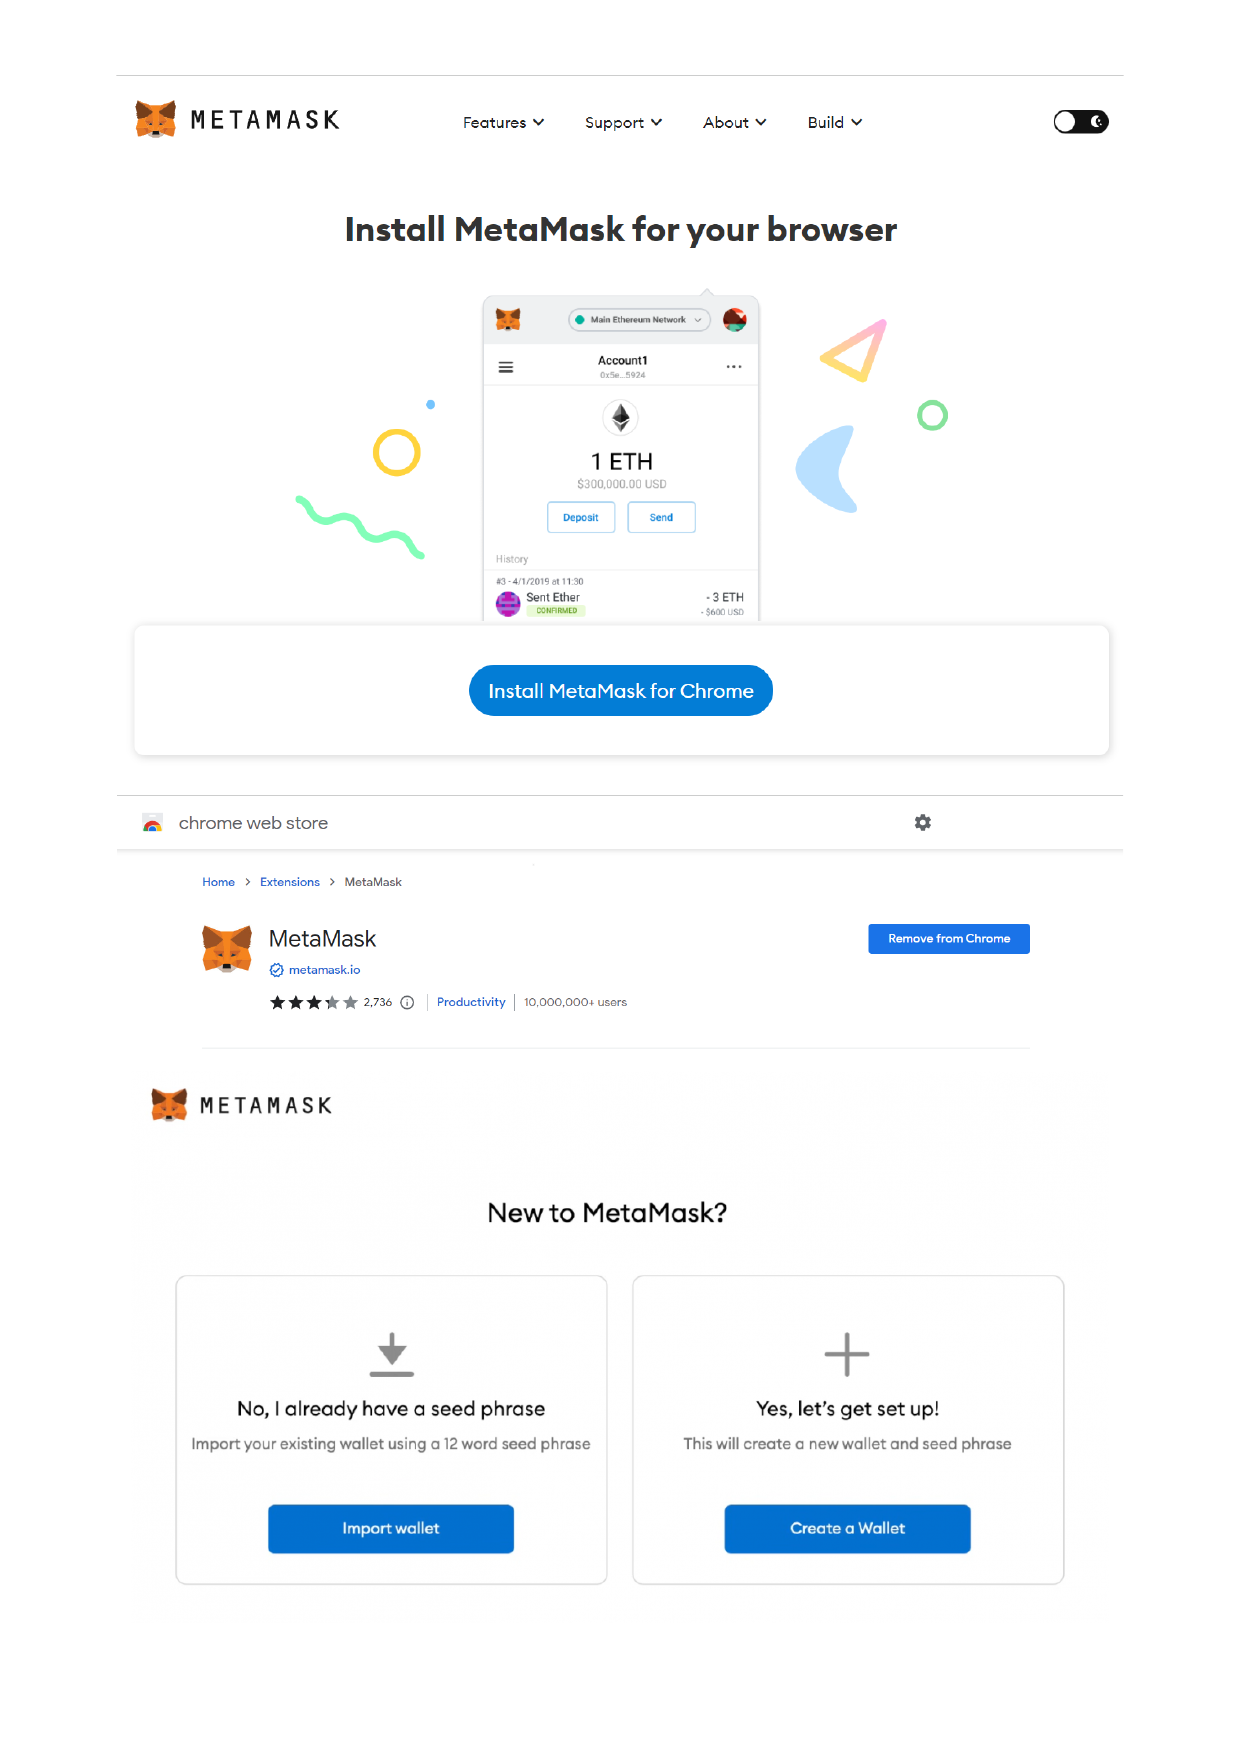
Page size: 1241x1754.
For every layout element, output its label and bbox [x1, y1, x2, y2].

picture [116, 75, 1124, 777]
picture [117, 795, 1124, 1053]
picture [130, 1071, 1110, 1623]
